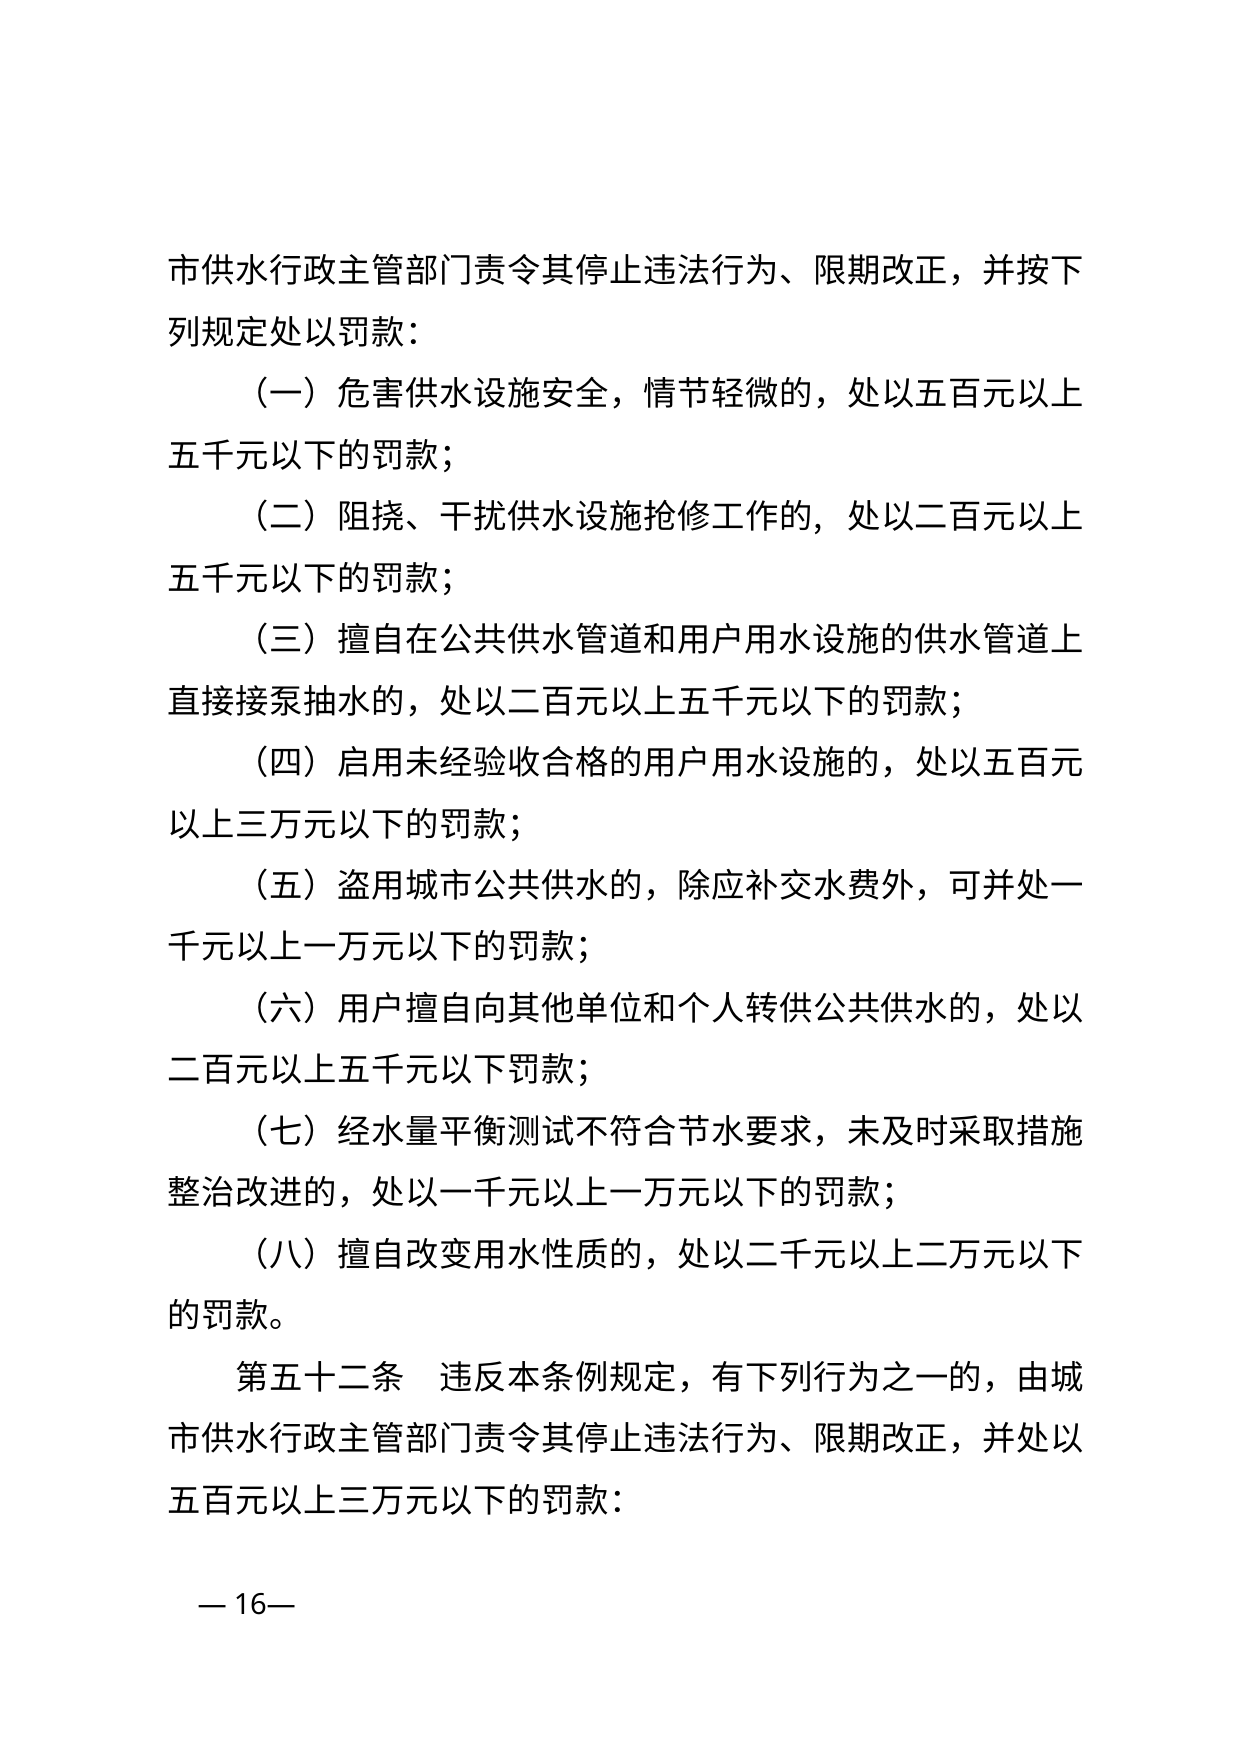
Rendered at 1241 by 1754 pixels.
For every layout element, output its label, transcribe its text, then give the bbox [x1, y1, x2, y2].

text （三）擅自在公共供水管道和用户用水设施的供水管道上直接接泵抽水的，处以二百元以上五千元以下的罚款； [168, 606, 1084, 729]
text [168, 238, 1084, 361]
text 第五十二条 违反本条例规定，有下列行为之一的，由城市供水行政主管部门责令其停止违法行为、限期改正，并处以五百元以上三万元以下的罚款： [168, 1344, 1084, 1528]
text （七）经水量平衡测试不符合节水要求，未及时采取措施整治改进的，处以一千元以上一万元以下的罚款； [168, 1098, 1084, 1221]
text （四）启用未经验收合格的用户用水设施的，处以五百元以上三万元以下的罚款； [168, 729, 1084, 852]
text （二）阻挠、干扰供水设施抢修工作的,处以二百元以上五千元以下的罚款； [168, 483, 1084, 606]
text （五）盗用城市公共供水的，除应补交水费外，可并处一千元以上一万元以下的罚款； [168, 852, 1084, 975]
text （八）擅自改变用水性质的，处以二千元以上二万元以下的罚款。 [168, 1221, 1084, 1344]
text （一）危害供水设施安全，情节轻微的，处以五百元以上五千元以下的罚款； [168, 361, 1084, 483]
text （六）用户擅自向其他单位和个人转供公共供水的，处以二百元以上五千元以下罚款； [168, 975, 1084, 1098]
